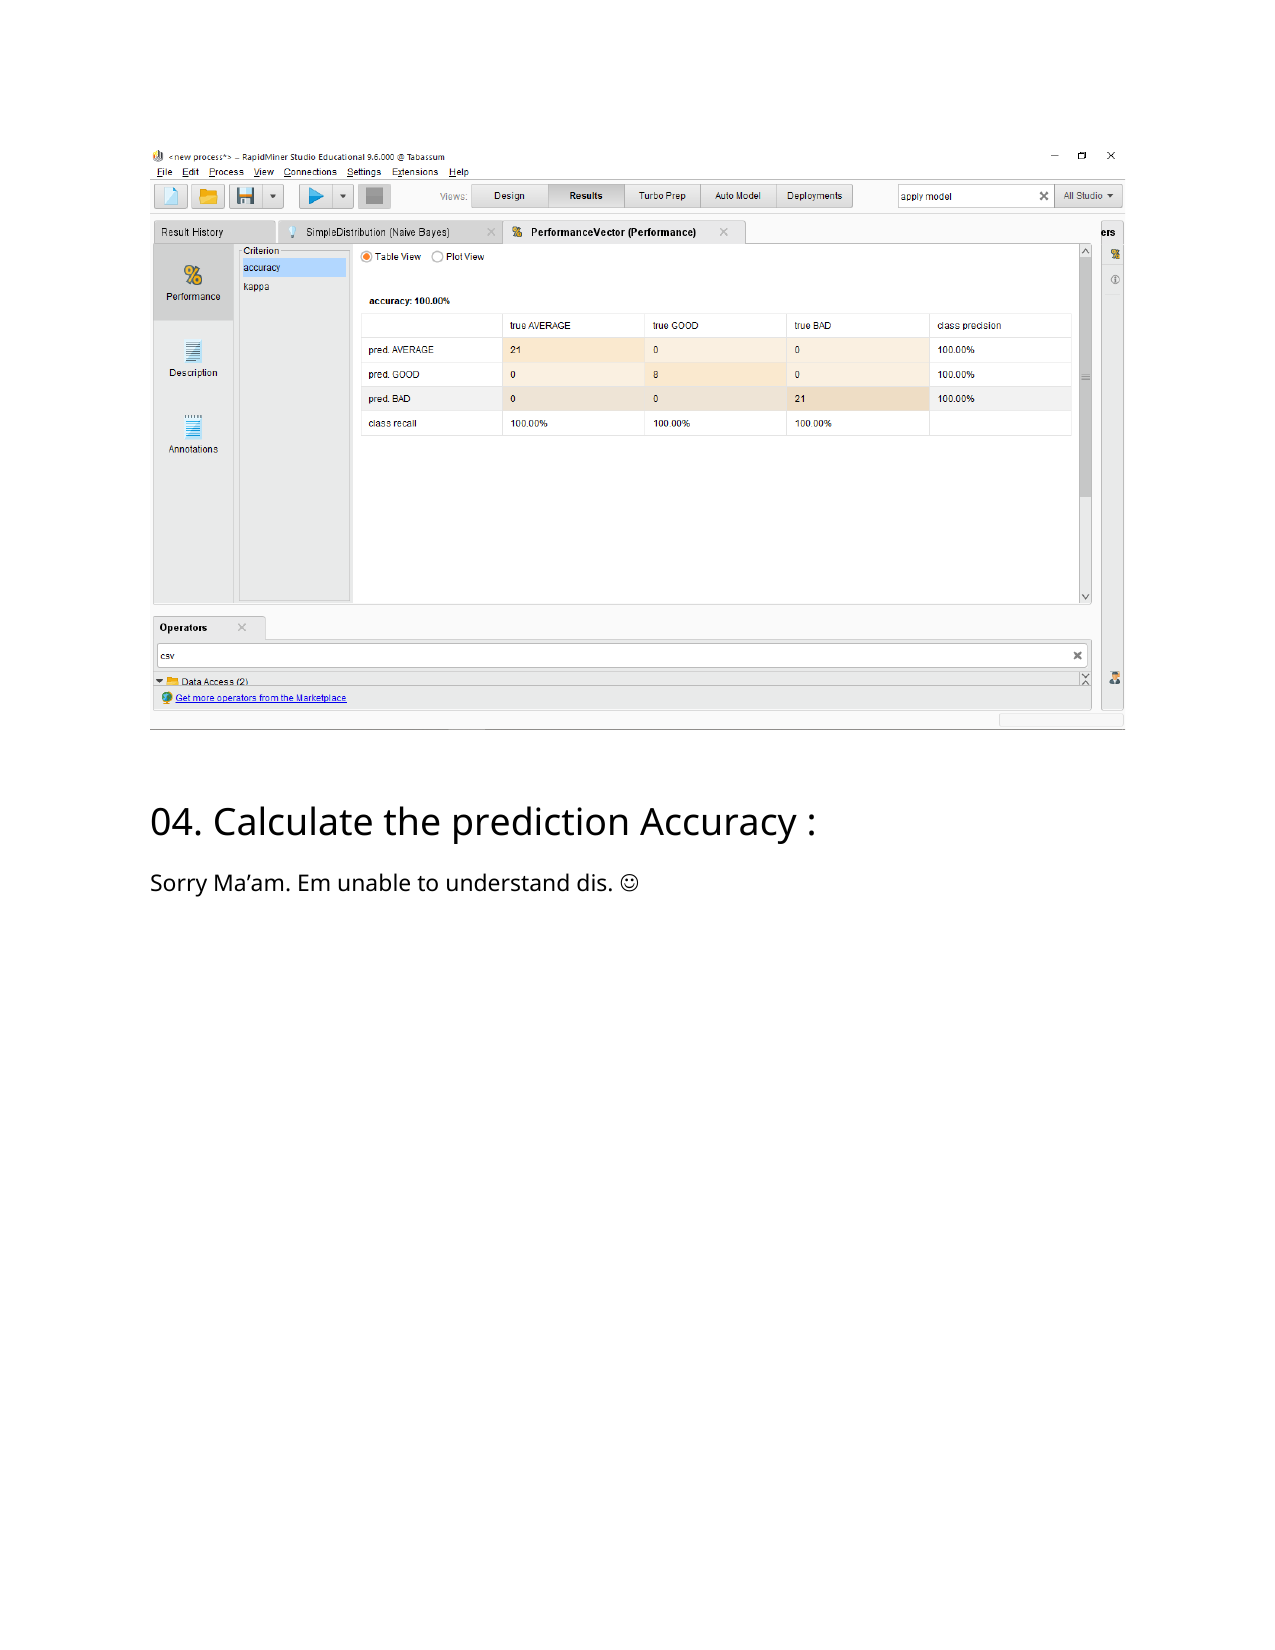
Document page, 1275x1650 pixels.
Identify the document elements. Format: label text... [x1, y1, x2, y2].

picture [150, 150, 1125, 730]
text 04. Calculate the prediction Accuracy : [150, 795, 1125, 846]
text Sorry Ma’am. Em unable to understand dis. [150, 867, 1125, 898]
